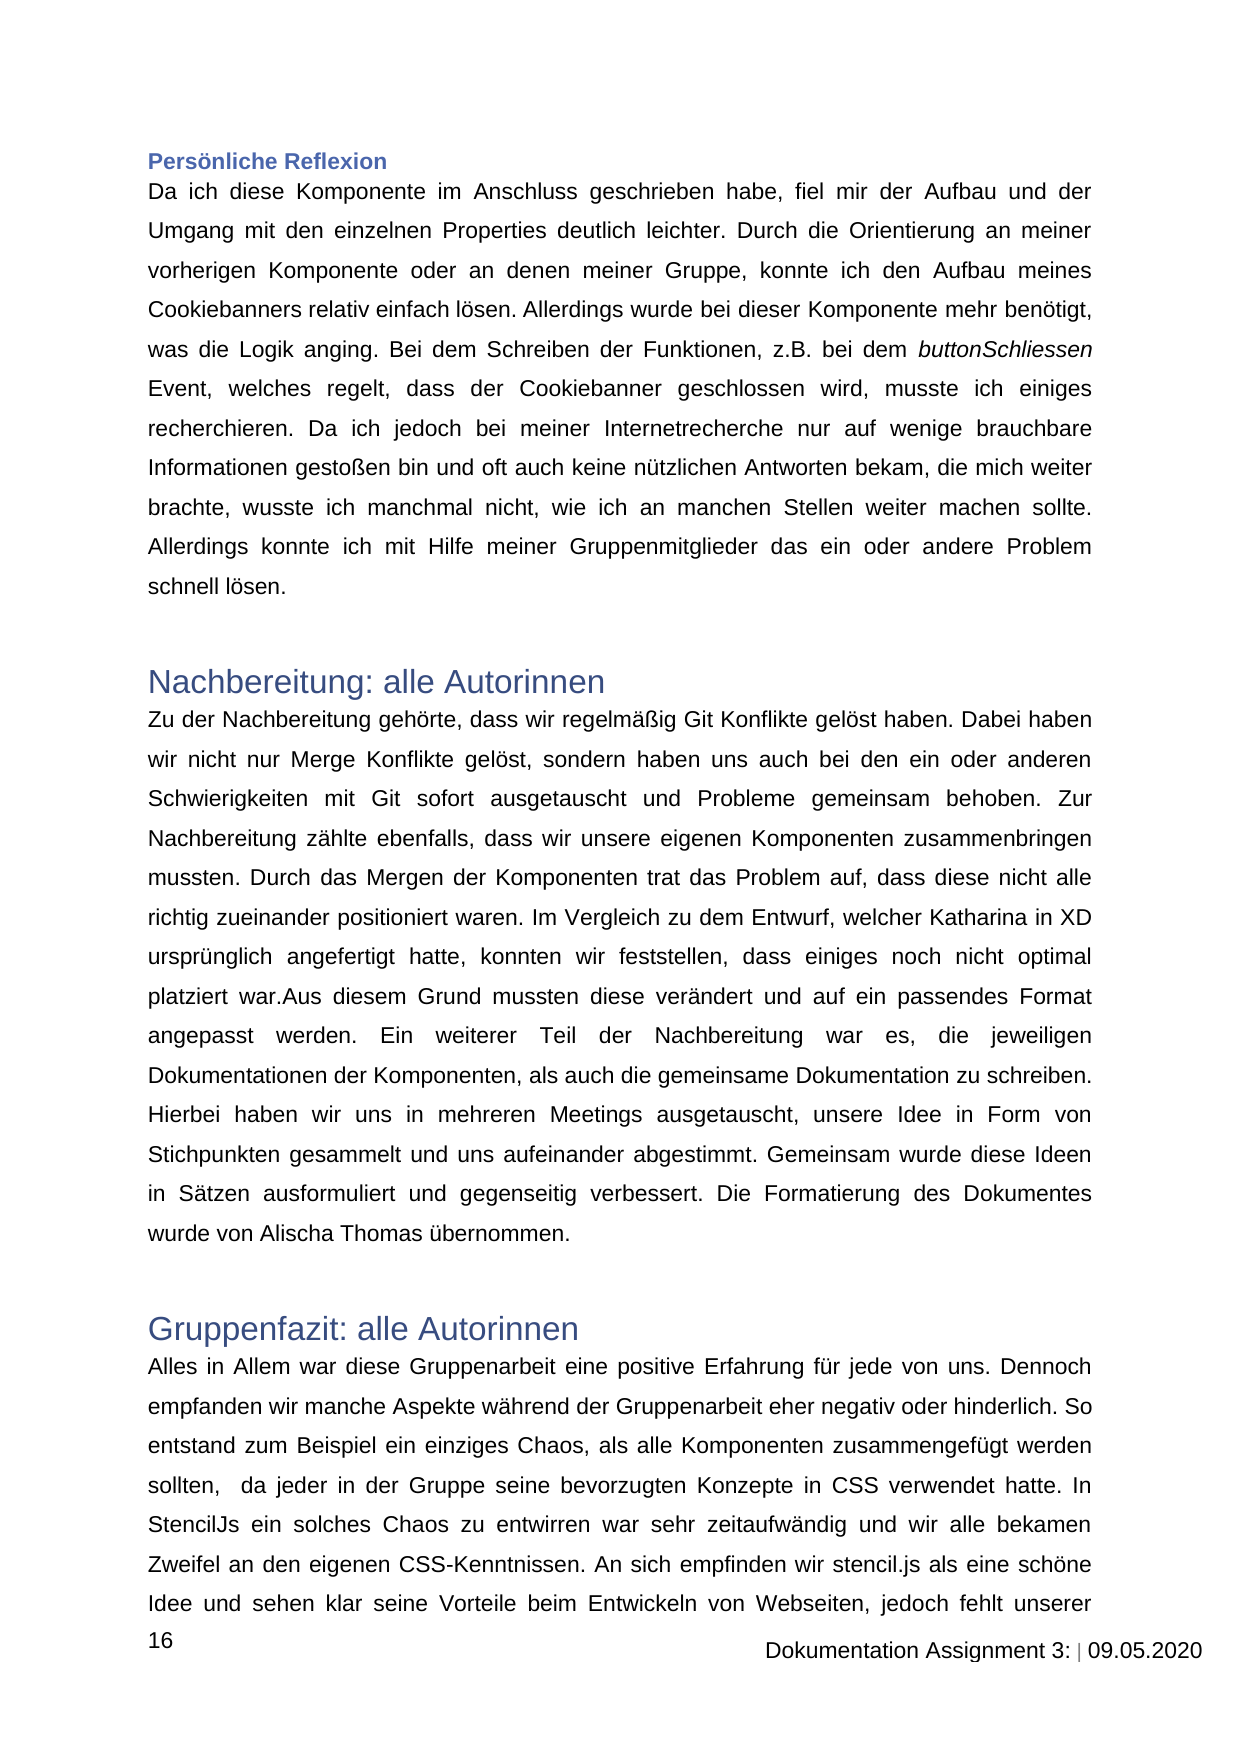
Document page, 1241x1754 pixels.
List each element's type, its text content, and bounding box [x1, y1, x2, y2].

subtitle Persönliche Reflexion [148, 148, 1093, 174]
subtitle Nachbereitung: alle Autorinnen [148, 662, 1093, 701]
text Da ich diese Komponente im Anschluss geschrieben habe, fiel mir der Aufbau und der Umgang mit den einzelnen Properties deutlich leichter. Durch die Orientierung an meiner vorherigen Komponente oder an denen meiner Gruppe, konnte ich den Aufbau meines Cookiebanners relativ einfach lösen. Allerdings wurde bei dieser Komponente mehr benötigt, was die Logik anging. Bei dem Schreiben der Funktionen, z.B. bei dem buttonSchliessen Event, welches regelt, dass der Cookiebanner geschlossen wird, musste ich einiges recherchieren. Da ich jedoch bei meiner Internetrecherche nur auf wenige brauchbare Informationen gestoßen bin und oft auch keine nützlichen Antworten bekam, die mich weiter brachte, wusste ich manchmal nicht, wie ich an manchen Stellen weiter machen sollte. Allerdings konnte ich mit Hilfe meiner Gruppenmitglieder das ein oder andere Problem schnell lösen. [148, 178, 1093, 599]
subtitle Gruppenfazit: alle Autorinnen [148, 1309, 1093, 1347]
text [148, 1353, 1093, 1616]
text Zu der Nachbereitung gehörte, dass wir regelmäßig Git Konflikte gelöst haben. Dabei haben wir nicht nur Merge Konflikte gelöst, sondern haben uns auch bei den ein oder anderen Schwierigkeiten mit Git sofort ausgetauscht und Probleme gemeinsam behoben. Zur Nachbereitung zählte ebenfalls, dass wir unsere eigenen Komponenten zusammenbringen mussten. Durch das Mergen der Komponenten trat das Problem auf, dass diese nicht alle richtig zueinander positioniert waren. Im Vergleich zu dem Entwurf, welcher Katharina in XD ursprünglich angefertigt hatte, konnten wir feststellen, dass einiges noch nicht optimal platziert war.Aus diesem Grund mussten diese verändert und auf ein passendes Format angepasst werden. Ein weiterer Teil der Nachbereitung war es, die jeweiligen Dokumentationen der Komponenten, als auch die gemeinsame Dokumentation zu schreiben. Hierbei haben wir uns in mehreren Meetings ausgetauscht, unsere Idee in Form von Stichpunkten gesammelt und uns aufeinander abgestimmt. Gemeinsam wurde diese Ideen in Sätzen ausformuliert und gegenseitig verbessert. Die Formatierung des Dokumentes wurde von Alischa Thomas übernommen. [148, 706, 1093, 1246]
